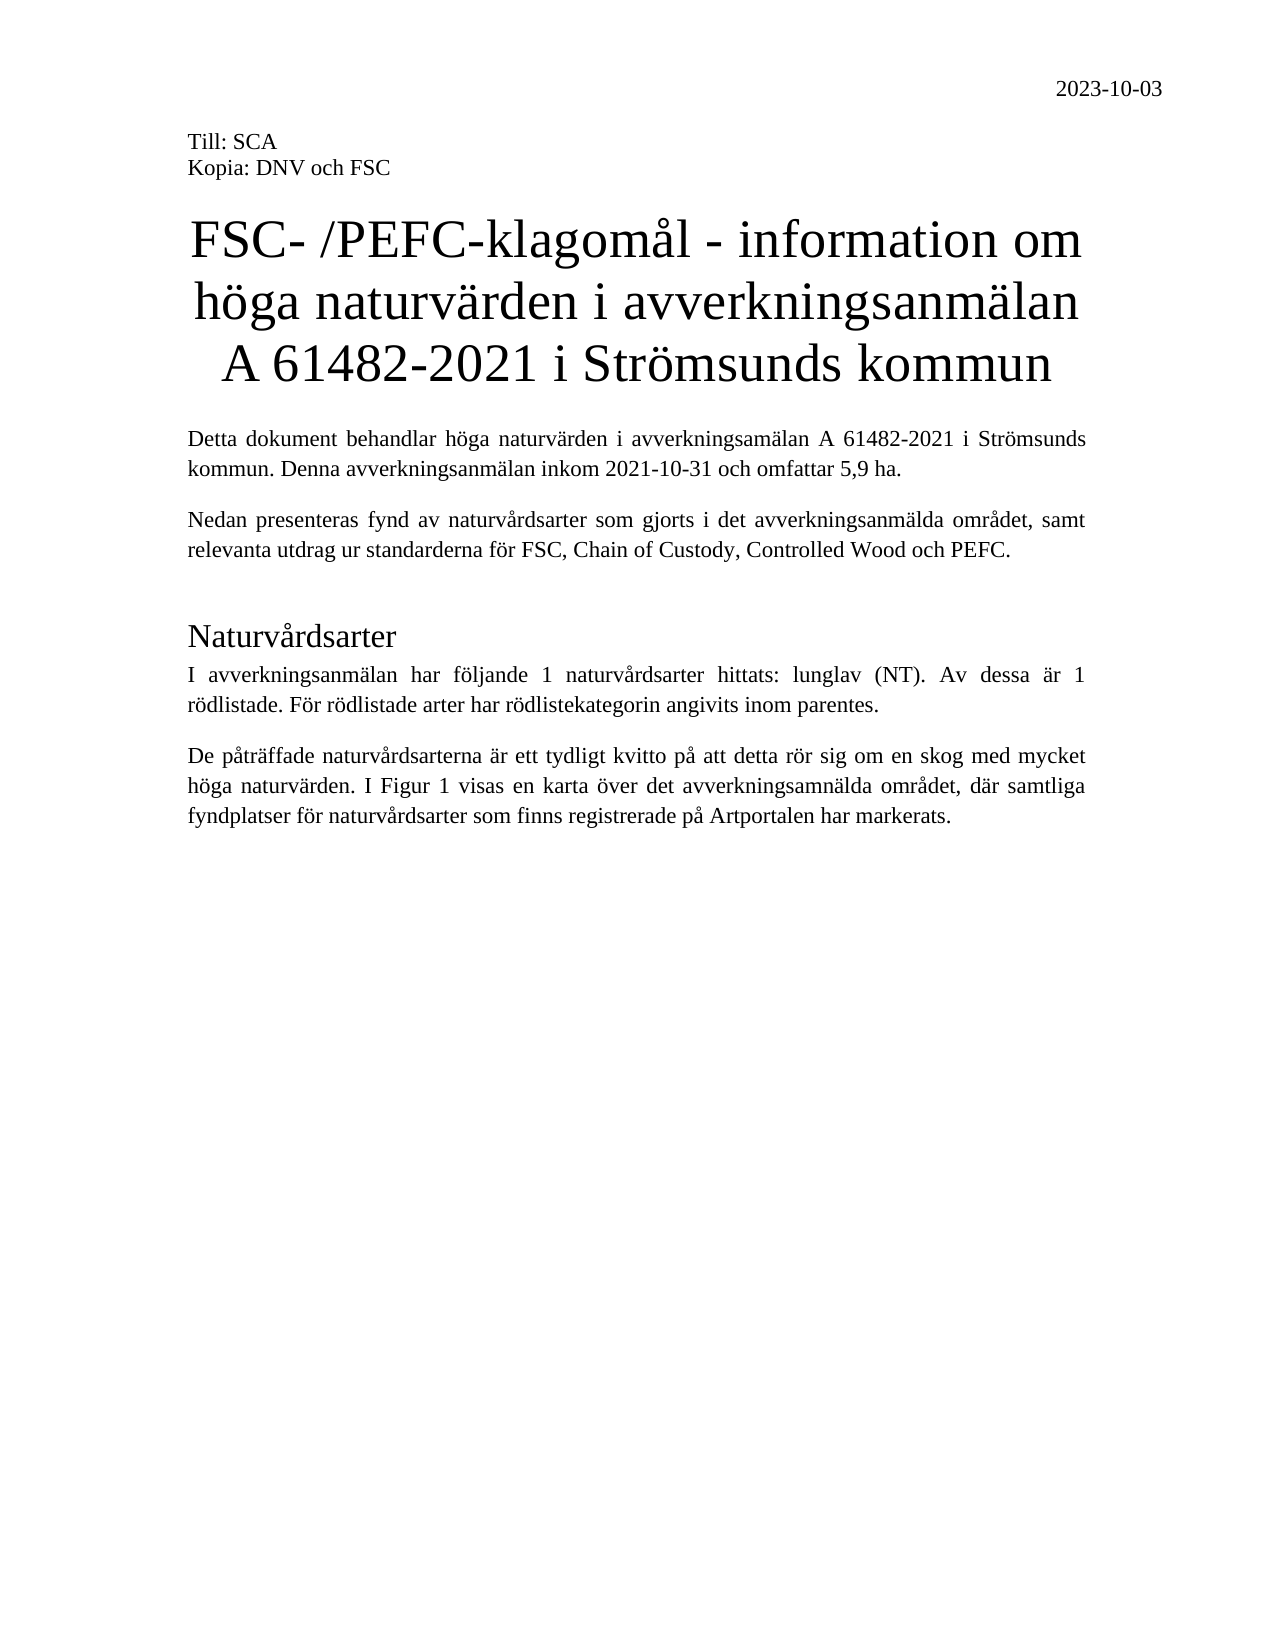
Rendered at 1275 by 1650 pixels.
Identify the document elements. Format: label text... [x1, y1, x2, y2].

subtitle Naturvårdsarter [187, 617, 1087, 655]
text Nedan presenteras fynd av naturvårdsarter som gjorts i det avverkningsanmälda området, samt relevanta utdrag ur standarderna för FSC, Chain of Custody, Controlled Wood och PEFC. [187, 506, 1087, 563]
text De påträffade naturvårdsarterna är ett tydligt kvitto på att detta rör sig om en skog med mycket höga naturvärden. I Figur 1 visas en karta över det avverkningsamnälda området, där samtliga fyndplatser för naturvårdsarter som finns registrerade på Artportalen har markerats. [187, 742, 1087, 829]
text I avverkningsanmälan har följande 1 naturvårdsarter hittats: lunglav (NT). Av dessa är 1 rödlistade. För rödlistade arter har rödlistekategorin angivits inom parentes. [187, 661, 1087, 717]
title FSC- /PEFC-klagomål - information om höga naturvärden i avverkningsanmälan A 61482-2021 i Strömsunds kommun [187, 207, 1087, 394]
text Detta dokument behandlar höga naturvärden i avverkningsamälan A 61482-2021 i Strömsunds kommun. Denna avverkningsanmälan inkom 2021-10-31 och omfattar 5,9 ha. [187, 425, 1087, 481]
